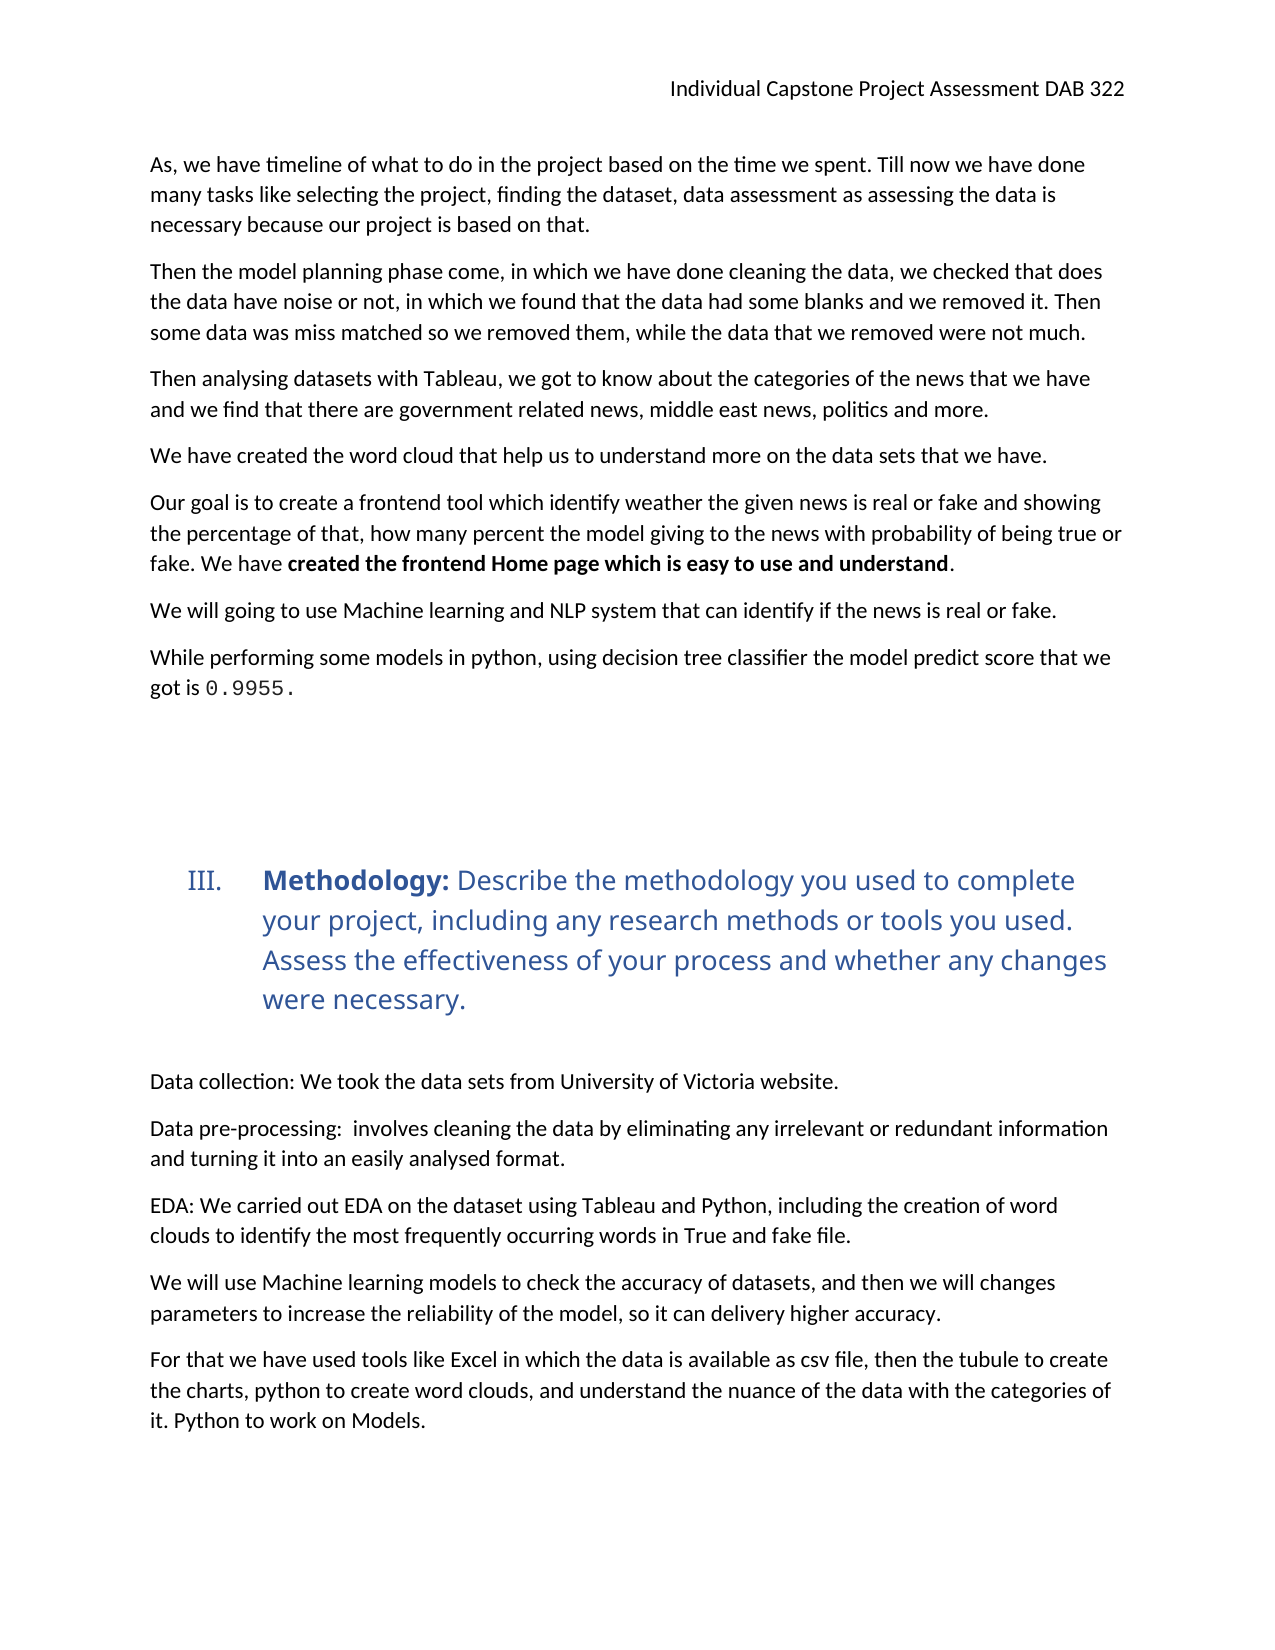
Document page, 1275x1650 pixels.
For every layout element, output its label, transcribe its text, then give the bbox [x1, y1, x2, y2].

text We will use Machine learning models to check the accuracy of datasets, and then we will changes parameters to increase the reliability of the model, so it can delivery higher accuracy. [150, 1268, 1125, 1327]
text We will going to use Machine learning and NLP system that can identify if the news is real or fake. [150, 596, 1125, 624]
text While performing some models in python, using decision tree classifier the model predict score that we got is 0.9955. [150, 643, 1125, 702]
text As, we have timeline of what to do in the project based on the time we spent. Till now we have done many tasks like selecting the project, finding the dataset, data assessment as assessing the data is necessary because our project is based on that. [150, 150, 1125, 238]
text EDA: We carried out EDA on the dataset using Tableau and Python, including the creation of word clouds to identify the most frequently occurring words in True and fake file. [150, 1191, 1125, 1249]
text For that we have used tools like Excel in which the data is available as csv file, then the tubule to create the charts, python to create word clouds, and understand the nuance of the data with the categories of it. Python to work on Models. [150, 1346, 1125, 1434]
text Our goal is to create a frontend tool which identify weather the given news is real or fake and showing the percentage of that, how many percent the model giving to the news with probability of being true or fake. We have created the frontend Home page which is easy to use and understand. [150, 488, 1125, 577]
text Then the model planning phase come, in which we have done cleaning the data, we checked that does the data have noise or not, in which we found that the data had some blanks and we removed it. Then some data was miss matched so we removed them, while the data that we removed were not much. [150, 257, 1125, 346]
text Data pre-processing: involves cleaning the data by eliminating any irrelevant or redundant information and turning it into an easily analysed format. [150, 1114, 1125, 1172]
subtitle Methodology: Describe the methodology you used to complete your project, including any research methods or tools you used. Assess the effectiveness of your process and whether any changes were necessary. [187, 861, 1125, 1018]
text Data collection: We took the data sets from University of Victoria website. [150, 1067, 1125, 1095]
text Then analysing datasets with Tableau, we got to know about the categories of the news that we have and we find that there are government related news, middle east news, politics and more. [150, 364, 1125, 423]
text We have created the word cloud that help us to understand more on the data sets that we have. [150, 442, 1125, 470]
